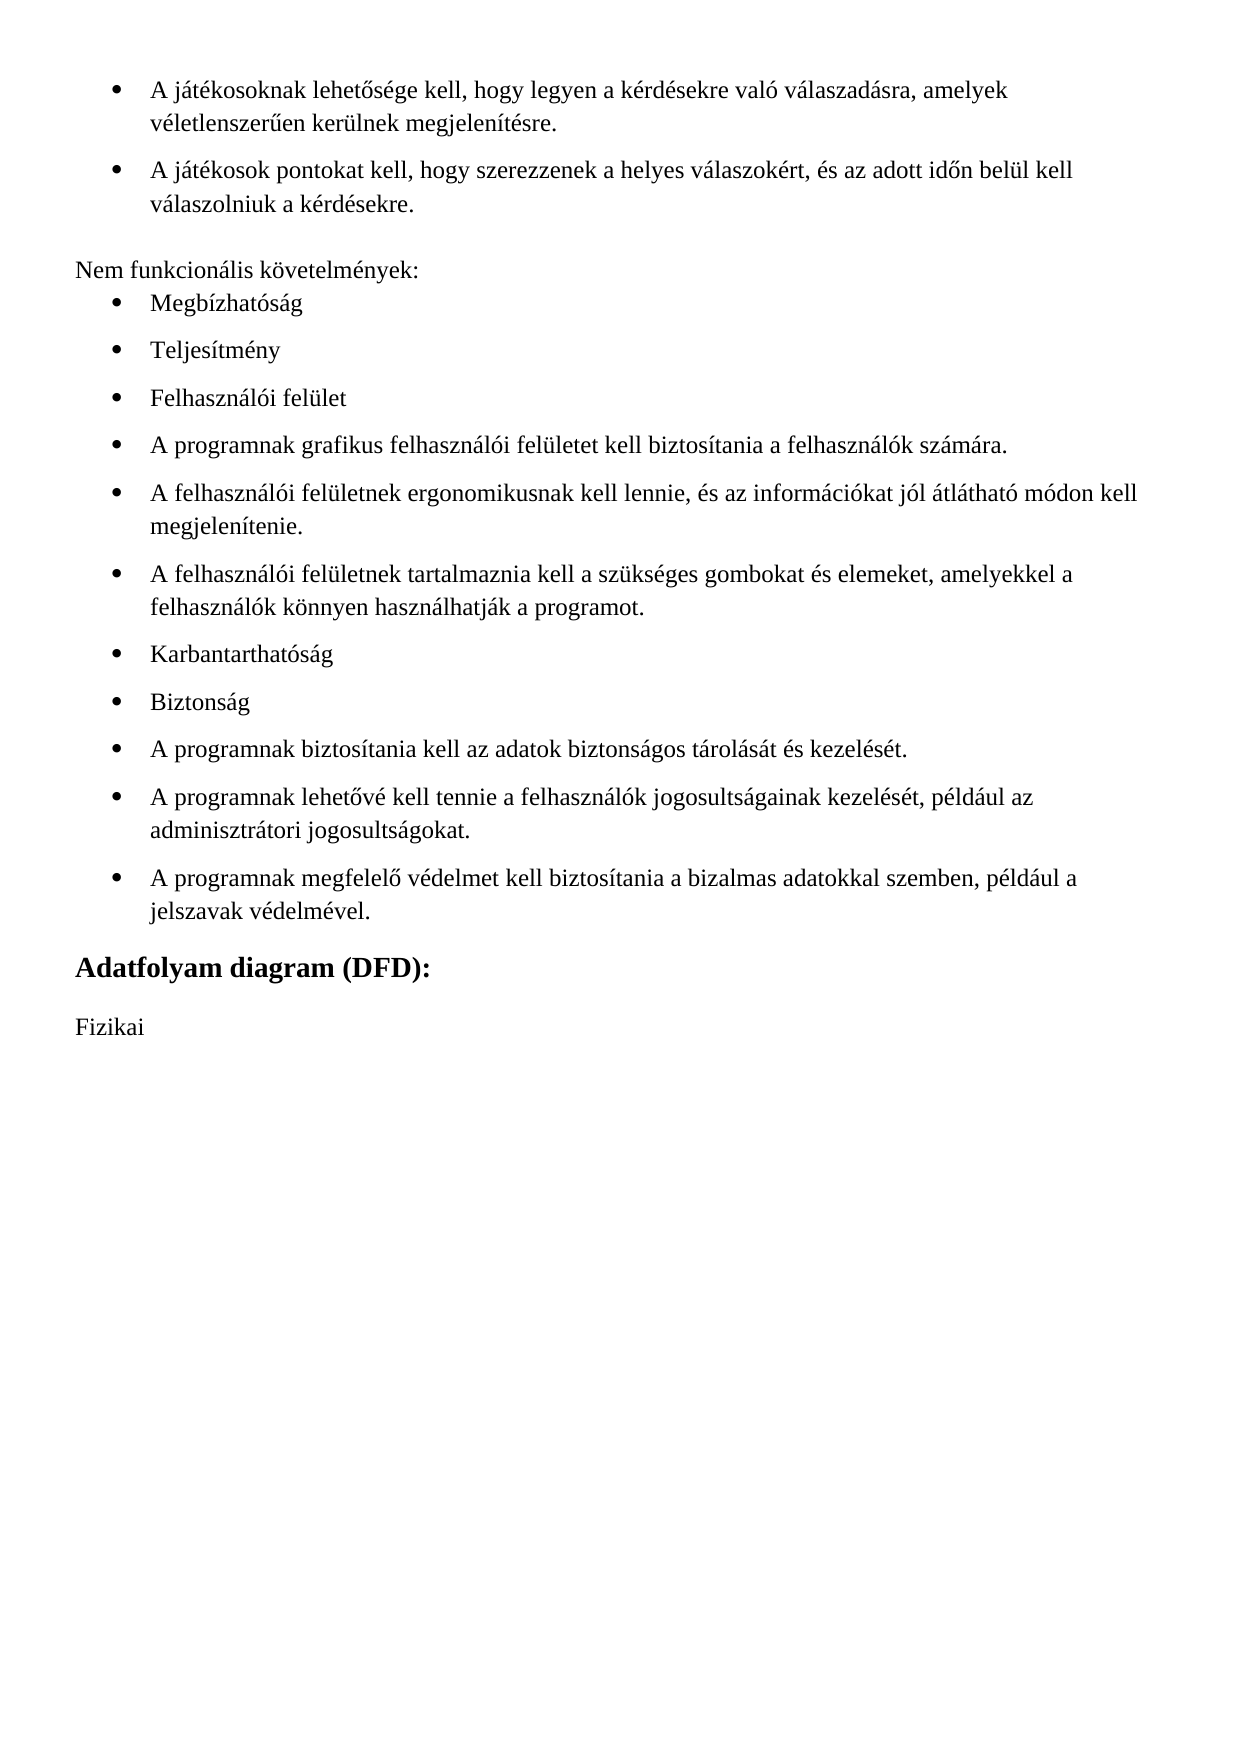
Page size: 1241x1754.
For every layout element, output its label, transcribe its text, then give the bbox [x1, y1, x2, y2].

list A programnak grafikus felhasználói felületet kell biztosítania a felhasználók számára. [112, 431, 1165, 459]
list A programnak biztosítania kell az adatok biztonságos tárolását és kezelését. [112, 734, 1165, 763]
list Karbantarthatóság [112, 639, 1165, 668]
list Teljesítmény [112, 335, 1165, 364]
text Fizikai [75, 1012, 1165, 1041]
list Biztonság [112, 687, 1165, 716]
subtitle Adatfolyam diagram (DFD): [75, 950, 1165, 983]
list A játékosok pontokat kell, hogy szerezzenek a helyes válaszokért, és az adott időn belül kell válaszolniuk a kérdésekre. [112, 156, 1165, 217]
text Nem funkcionális követelmények: [75, 255, 1165, 283]
list A felhasználói felületnek tartalmaznia kell a szükséges gombokat és elemeket, amelyekkel a felhasználók könnyen használhatják a programot. [112, 559, 1165, 621]
list A programnak lehetővé kell tennie a felhasználók jogosultságainak kezelését, például az adminisztrátori jogosultságokat. [112, 782, 1165, 844]
list Felhasználói felület [112, 383, 1165, 412]
list Megbízhatóság [112, 288, 1165, 316]
list A programnak megfelelő védelmet kell biztosítania a bizalmas adatokkal szemben, például a jelszavak védelmével. [112, 863, 1165, 924]
list A játékosoknak lehetősége kell, hogy legyen a kérdésekre való válaszadásra, amelyek véletlenszerűen kerülnek megjelenítésre. [112, 75, 1165, 137]
list A felhasználói felületnek ergonomikusnak kell lennie, és az információkat jól átlátható módon kell megjelenítenie. [112, 478, 1165, 540]
